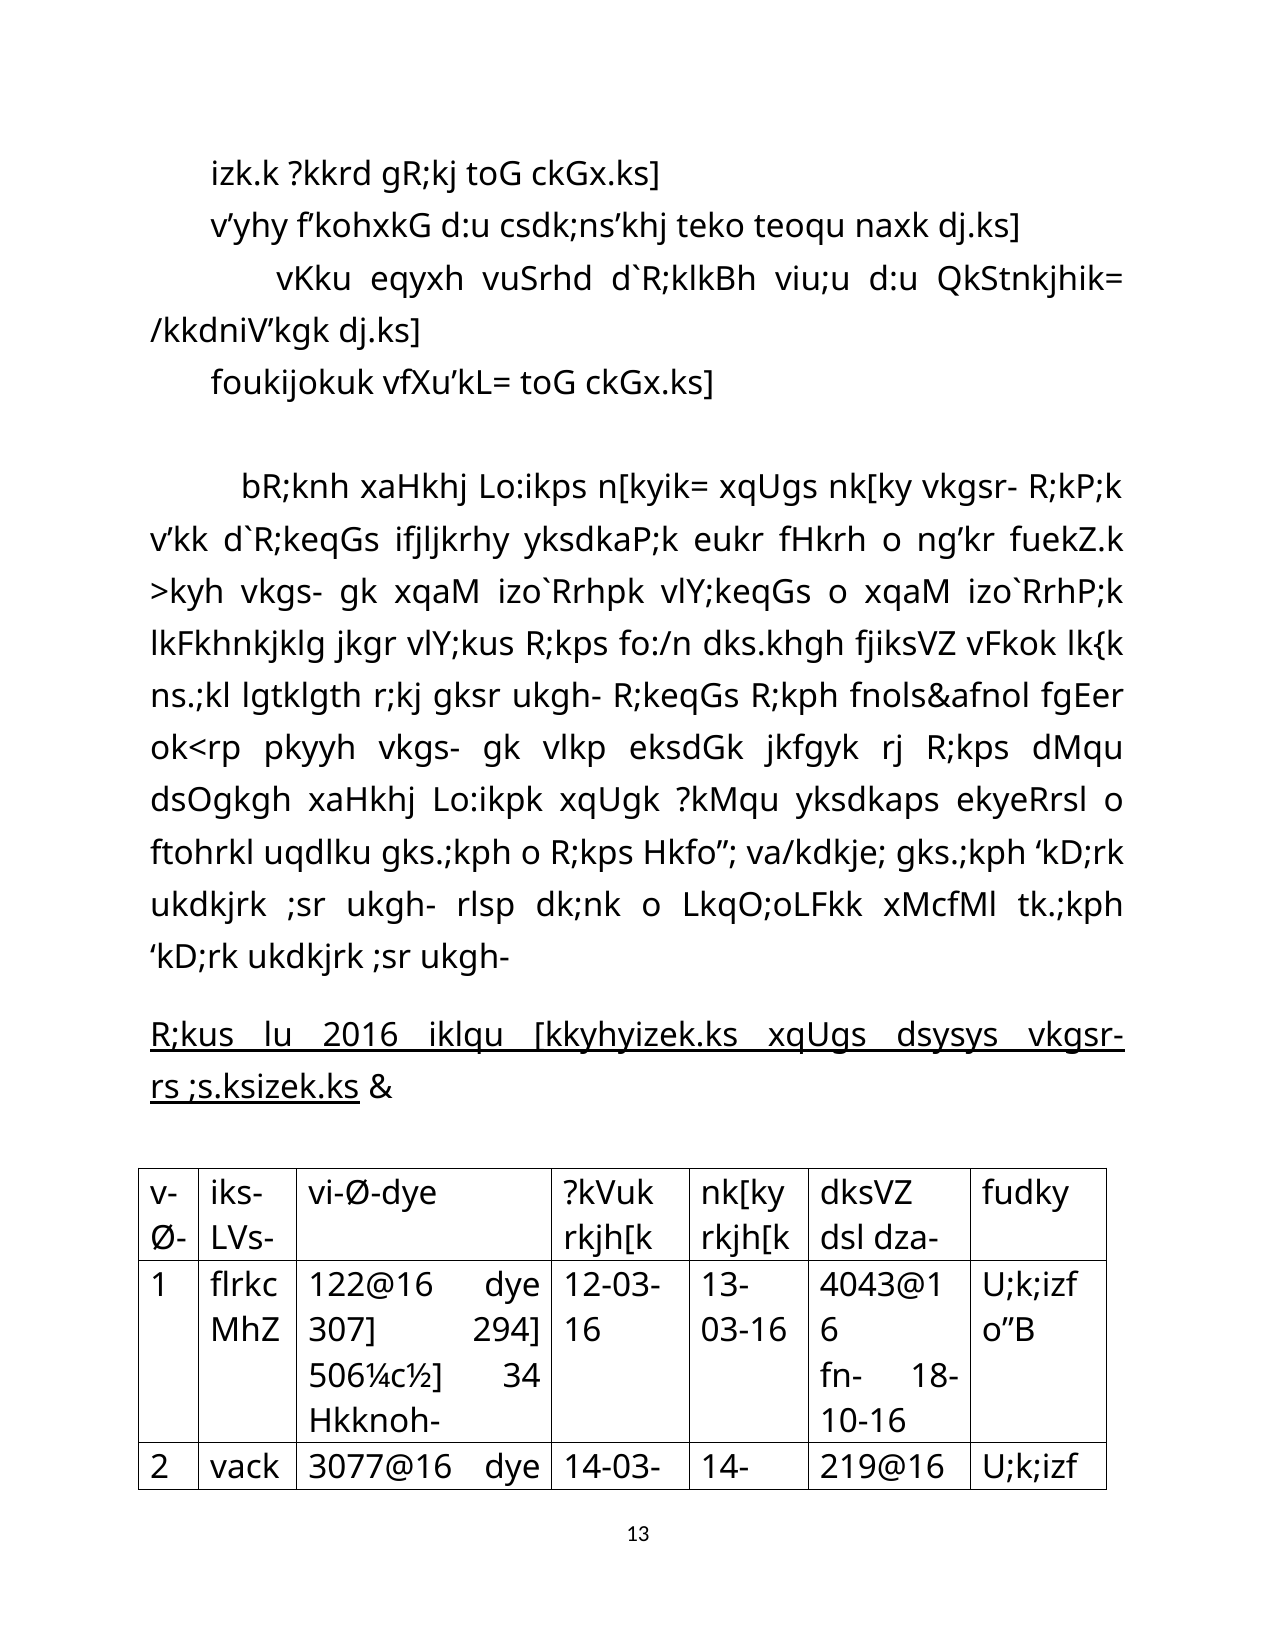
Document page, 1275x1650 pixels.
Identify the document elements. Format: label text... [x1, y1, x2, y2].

table_header ?kVuk rkjh[k [552, 1169, 689, 1259]
table_cell 122@16 dye 307] 294] 506¼c½] 34 Hkknoh- [297, 1261, 551, 1442]
table_header v-Ø- [139, 1169, 198, 1259]
table_header fudky [971, 1169, 1106, 1259]
table_cell vack>jh [199, 1443, 296, 1489]
table_cell U;k;izfo”B [971, 1261, 1106, 1442]
table_cell [139, 1443, 198, 1489]
table_header dksVZ dsl dza- [809, 1169, 970, 1259]
table_cell [139, 1261, 198, 1442]
table_cell 4043@16 fn- 18-10-16 [809, 1261, 970, 1442]
table_header iks-LVs- [199, 1169, 296, 1259]
text vKku eqyxh vuSrhd d`R;klkBh viu;u d:u QkStnkjhik= /kkdniV’kgk dj.ks] [150, 254, 1125, 352]
text v’yhy f’kohxkG d:u csdk;ns’khj teko teoqu naxk dj.ks] [150, 202, 1125, 248]
table_header vi-Ø-dye [297, 1169, 551, 1259]
table_cell 13-03-16 [690, 1261, 808, 1442]
table_cell 14-03-16 [552, 1443, 689, 1489]
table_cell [297, 1443, 551, 1489]
table_cell flrkcMhZ [199, 1261, 296, 1442]
text R;kus lu 2016 iklqu [kkyhyizek.ks xqUgs dsysys vkgsr- rs ;s.ksizek.ks & [150, 1011, 1125, 1049]
text R;kus lu 2016 iklqu [kkyhyizek.ks xqUgs dsysys vkgsr- rs ;s.ksizek.ks & [150, 1052, 1125, 1109]
table_cell U;k;izfo”B [971, 1443, 1106, 1489]
table_cell 219@16 fn- 18-01-17 [809, 1443, 970, 1489]
text foukijokuk vfXu’kL= toG ckGx.ks] [150, 359, 1125, 404]
table_cell 14-03-16 [690, 1443, 808, 1489]
text izk.k ?kkrd gR;kj toG ckGx.ks] [150, 150, 1125, 195]
table_cell 12-03-16 [552, 1261, 689, 1442]
text bR;knh xaHkhj Lo:ikps n[kyik= xqUgs nk[ky vkgsr- R;kP;k v’kk d`R;keqGs ifjljkrhy yksdkaP;k eukr fHkrh o ng’kr fuekZ.k >kyh vkgs- gk xqaM izo`Rrhpk vlY;keqGs o xqaM izo`RrhP;k lkFkhnkjklg jkgr vlY;kus R;kps fo:/n dks.khgh fjiksVZ vFkok lk{k ns.;kl lgtklgth r;kj gksr ukgh- R;keqGs R;kph fnols&afnol fgEer ok<rp pkyyh vkgs- gk vlkp eksdGk jkfgyk rj R;kps dMqu dsOgkgh xaHkhj Lo:ikpk xqUgk ?kMqu yksdkaps ekyeRrsl o ftohrkl uqdlku gks.;kph o R;kps Hkfo”; va/kdkje; gks.;kph ‘kD;rk ukdkjrk ;sr ukgh- rlsp dk;nk o LkqO;oLFkk xMcfMl tk.;kph ‘kD;rk ukdkjrk ;sr ukgh- [150, 463, 1125, 978]
table_header nk[ky rkjh[k [690, 1169, 808, 1259]
